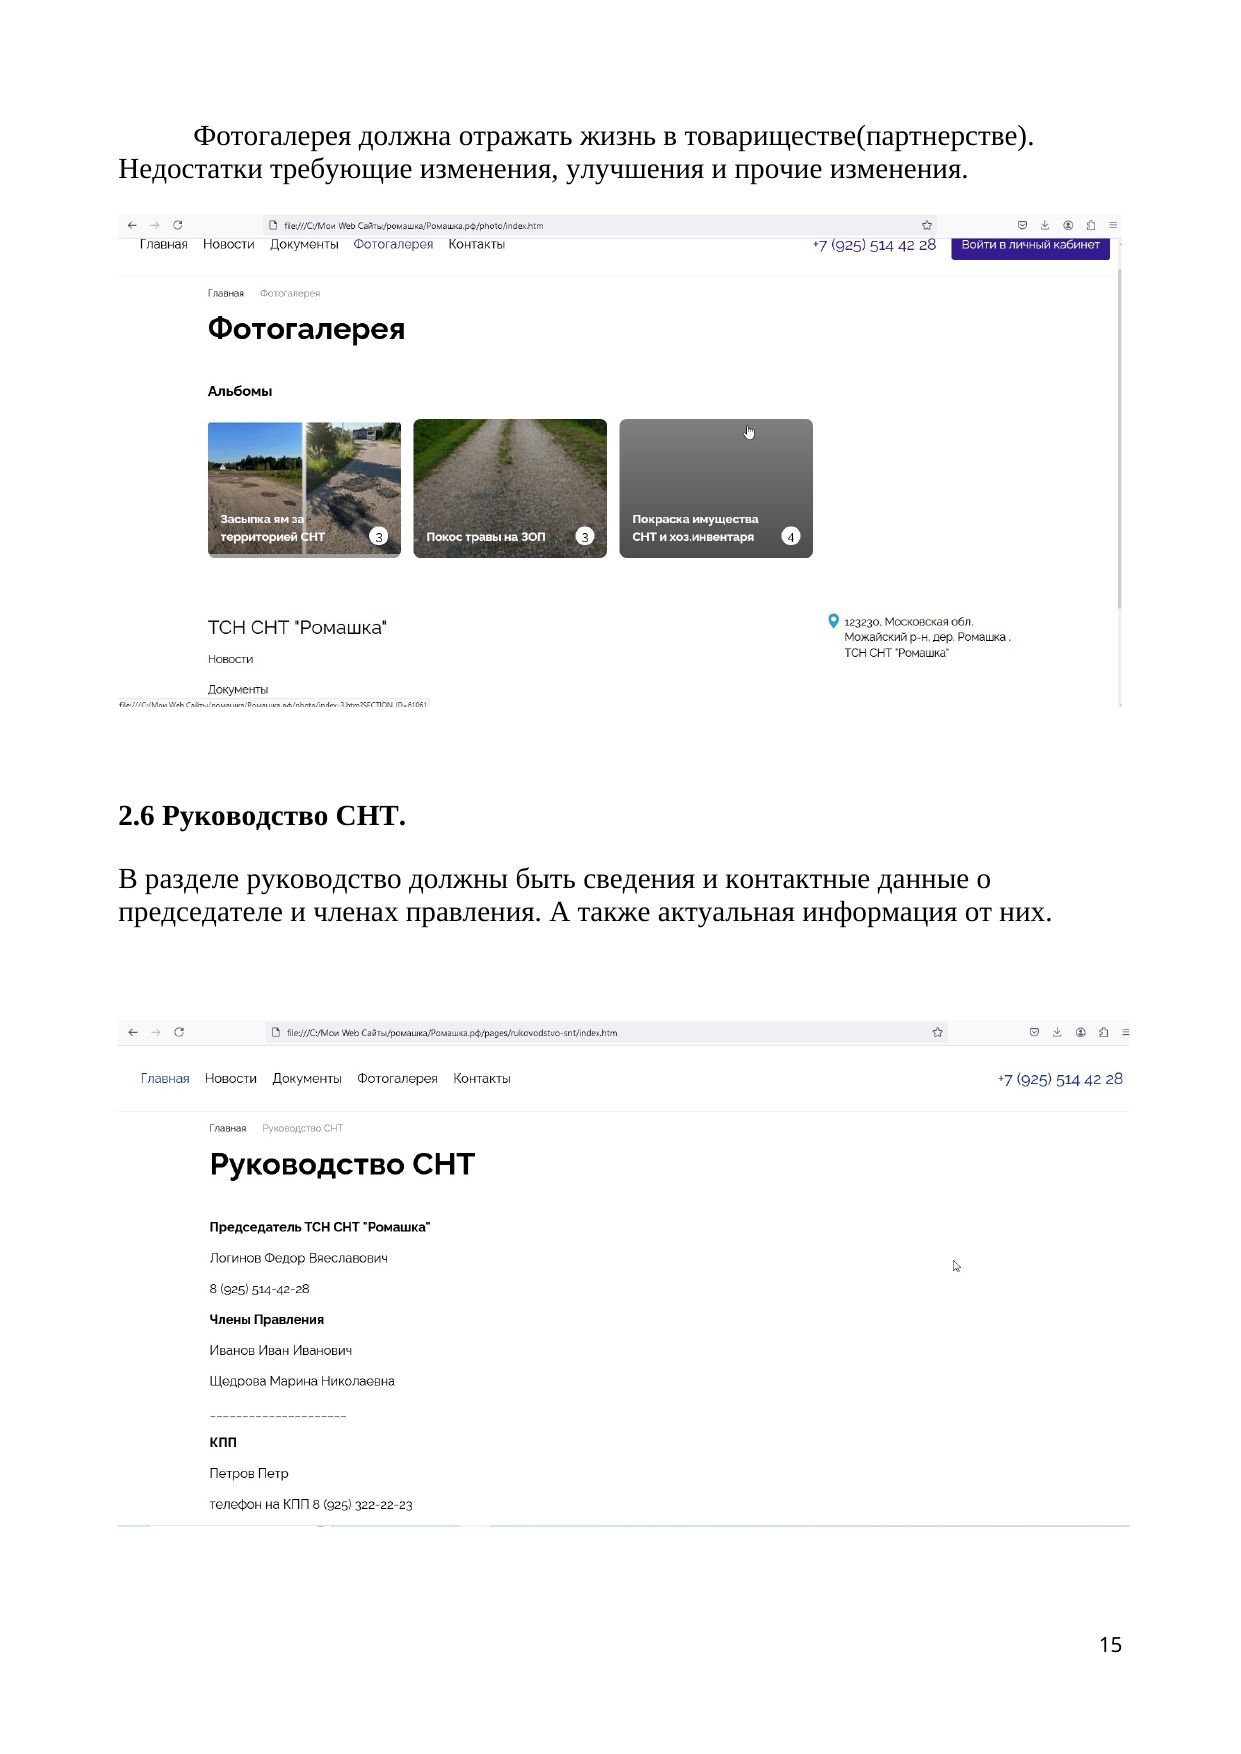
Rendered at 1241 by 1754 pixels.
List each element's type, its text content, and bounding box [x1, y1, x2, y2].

text Фотогалерея должна отражать жизнь в товариществе(партнерстве). Недостатки требующие изменения, улучшения и прочие изменения. [118, 118, 1122, 185]
text 2.6 Руководство СНТ. [118, 798, 1122, 832]
picture [118, 1020, 1130, 1527]
picture [118, 214, 1122, 707]
text В разделе руководство должны быть сведения и контактные данные о председателе и членах правления. А также актуальная информация от них. [118, 861, 1122, 928]
